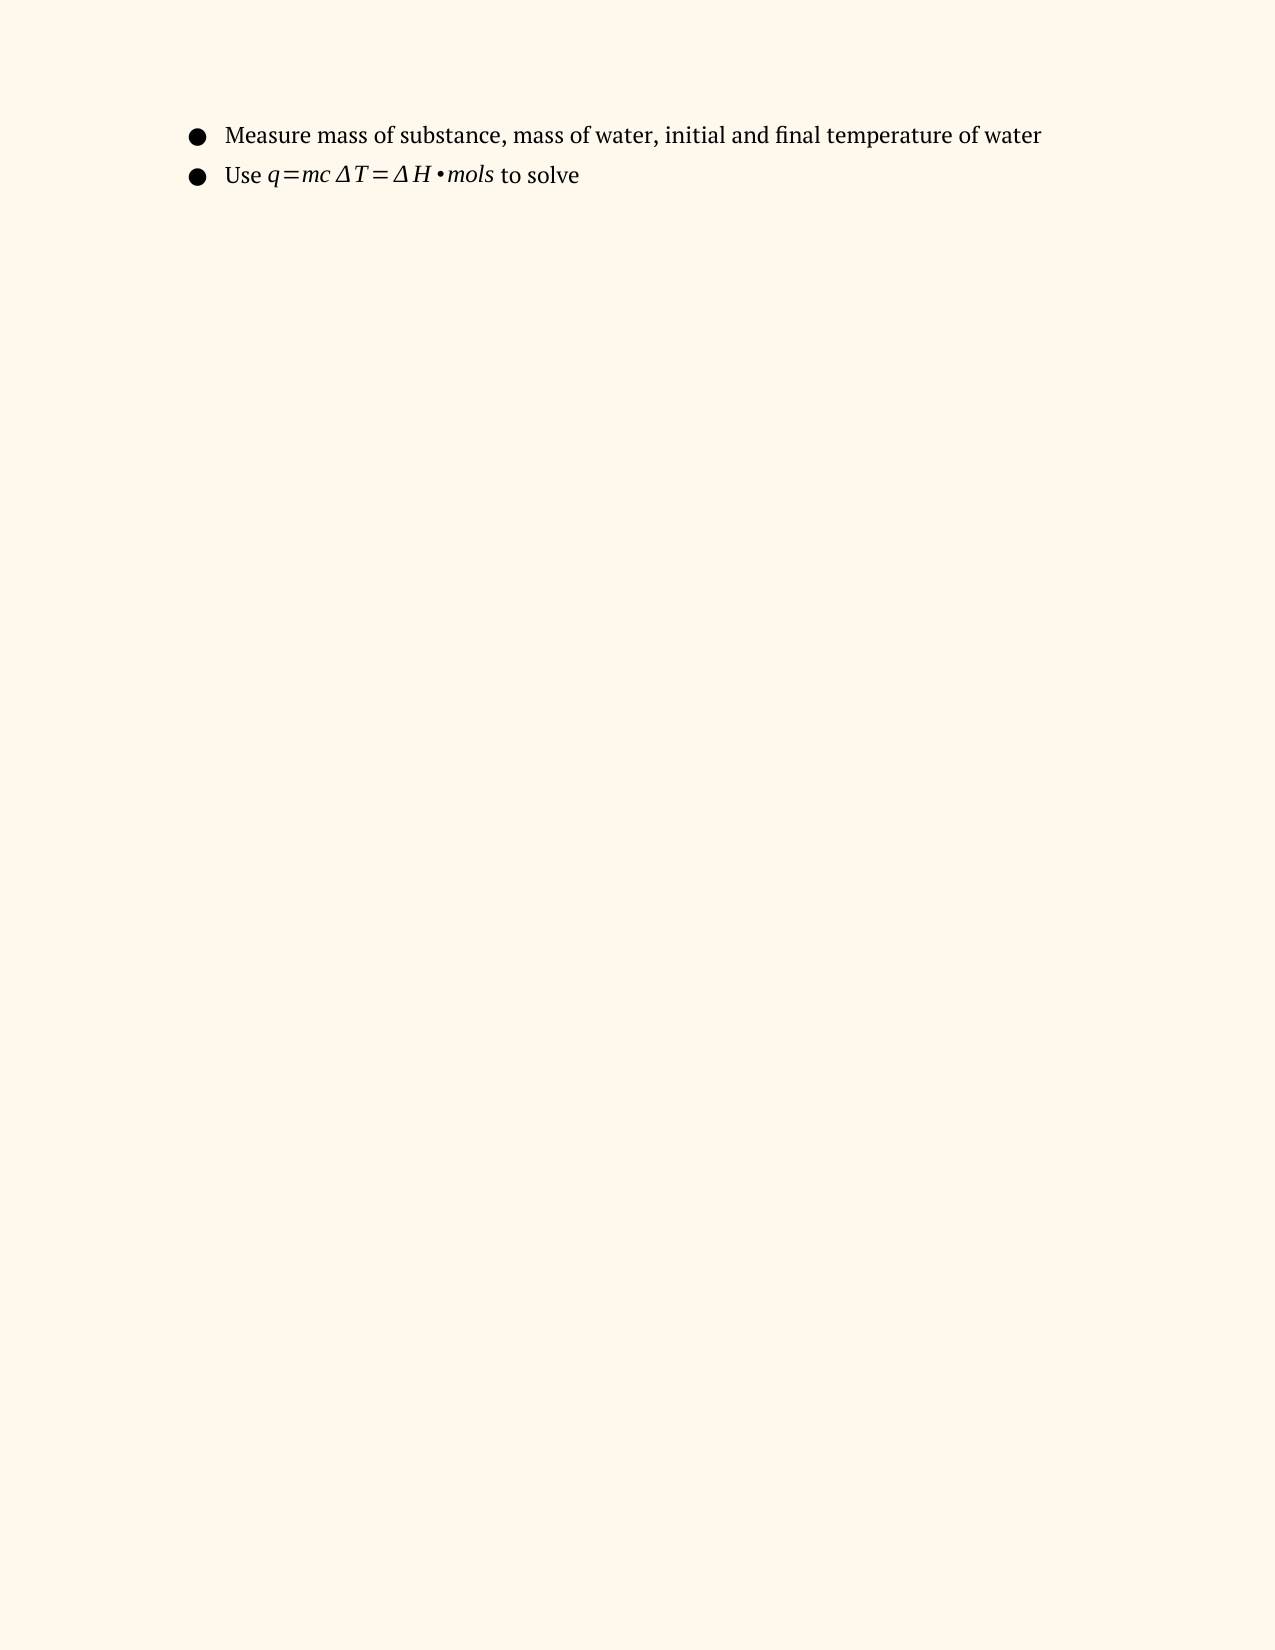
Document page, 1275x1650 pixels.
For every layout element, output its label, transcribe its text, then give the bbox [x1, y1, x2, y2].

list Use to solve [187, 159, 1127, 190]
list Measure mass of substance, mass of water, initial and final temperature of water [187, 120, 1127, 150]
